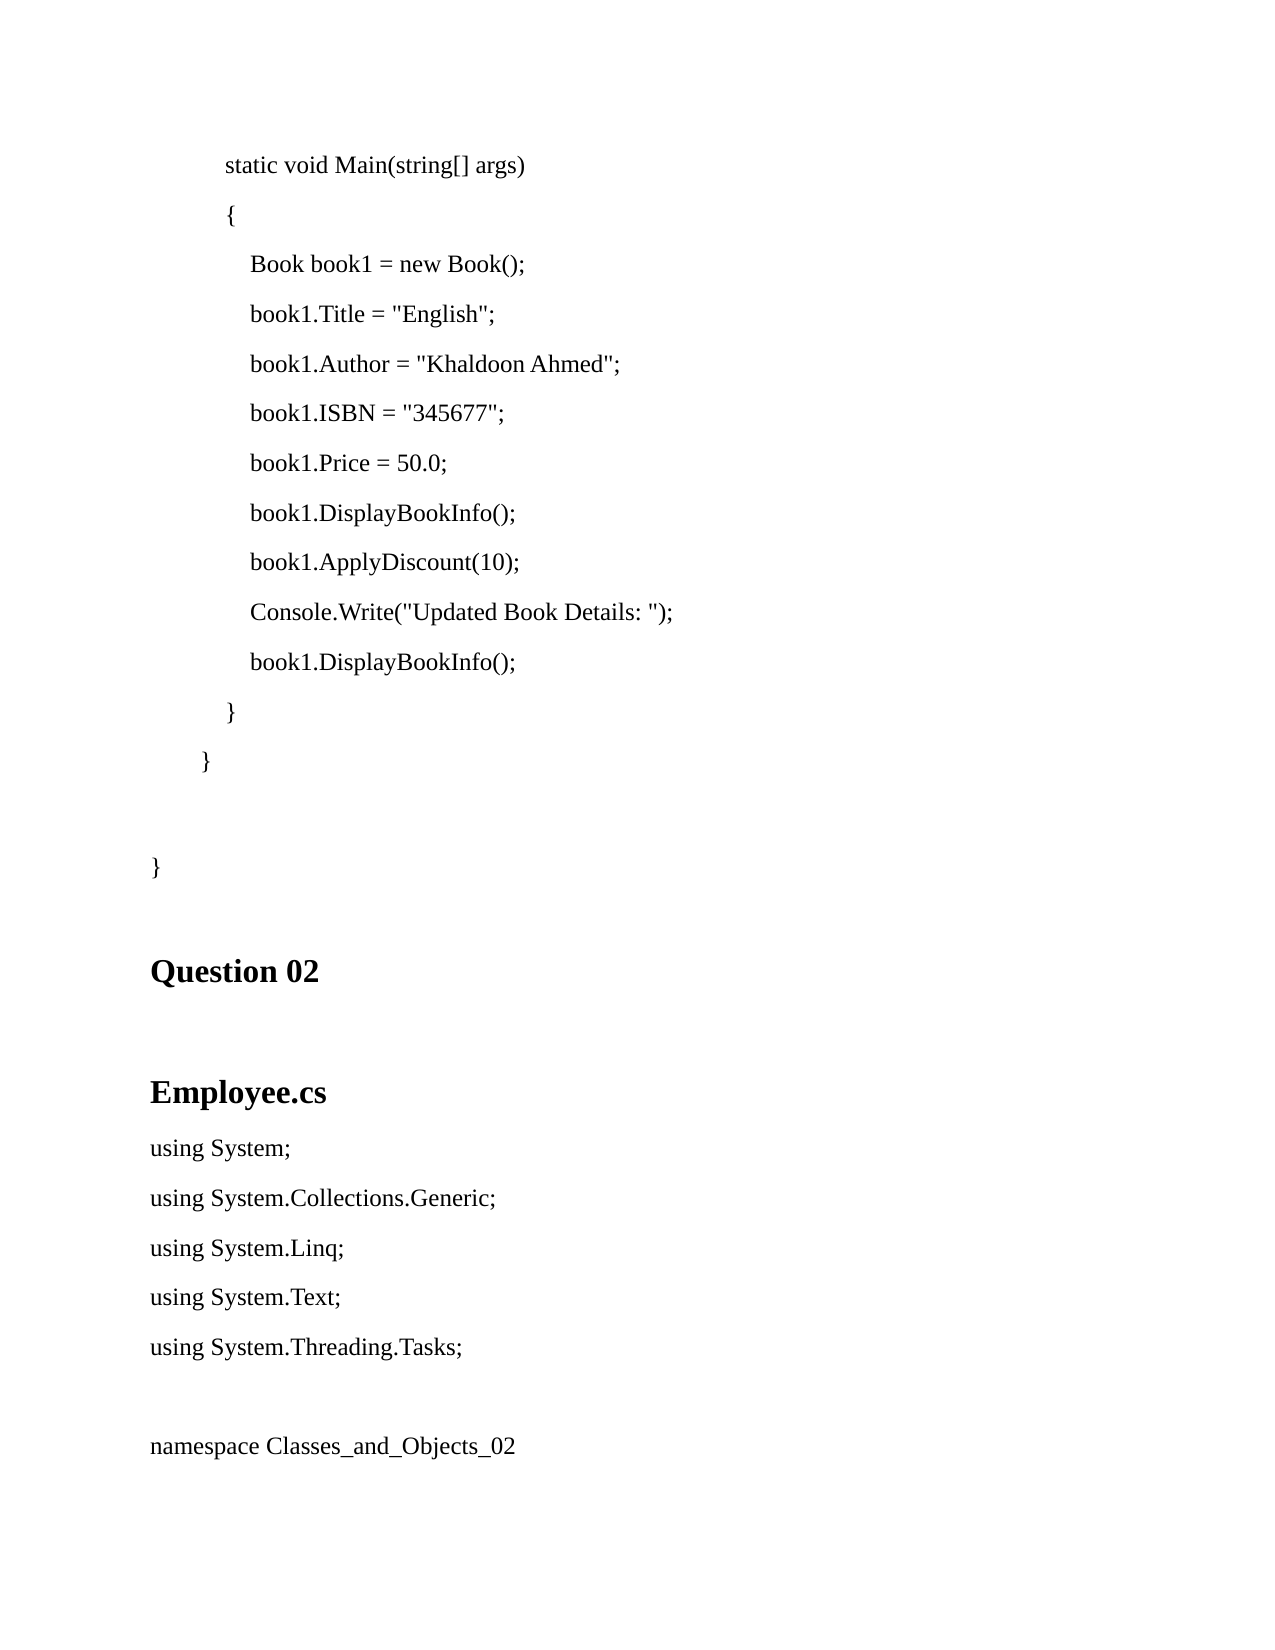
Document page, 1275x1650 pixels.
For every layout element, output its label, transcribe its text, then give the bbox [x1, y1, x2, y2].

text } [150, 697, 1125, 725]
text namespace Classes_and_Objects_02 [150, 1431, 1125, 1460]
text } [150, 746, 1125, 775]
text using System.Text; [150, 1282, 1125, 1311]
text book1.ISBN = "345677"; [150, 398, 1125, 427]
text book1.Title = "English"; [150, 299, 1125, 328]
text static void Main(string[] args) [150, 150, 1125, 179]
text using System; [150, 1133, 1125, 1162]
text using System.Threading.Tasks; [150, 1332, 1125, 1361]
text book1.Price = 50.0; [150, 448, 1125, 477]
text Employee.cs [150, 1073, 1125, 1111]
text book1.DisplayBookInfo(); [150, 498, 1125, 527]
text using System.Collections.Generic; [150, 1183, 1125, 1212]
text Question 02 [150, 951, 1125, 989]
text { [150, 200, 1125, 228]
text Console.Write("Updated Book Details: "); [150, 597, 1125, 626]
text book1.ApplyDiscount(10); [150, 547, 1125, 576]
text book1.Author = "Khaldoon Ahmed"; [150, 349, 1125, 377]
text using System.Linq; [150, 1233, 1125, 1261]
text } [150, 852, 1125, 881]
text book1.DisplayBookInfo(); [150, 647, 1125, 676]
text Book book1 = new Book(); [150, 249, 1125, 278]
